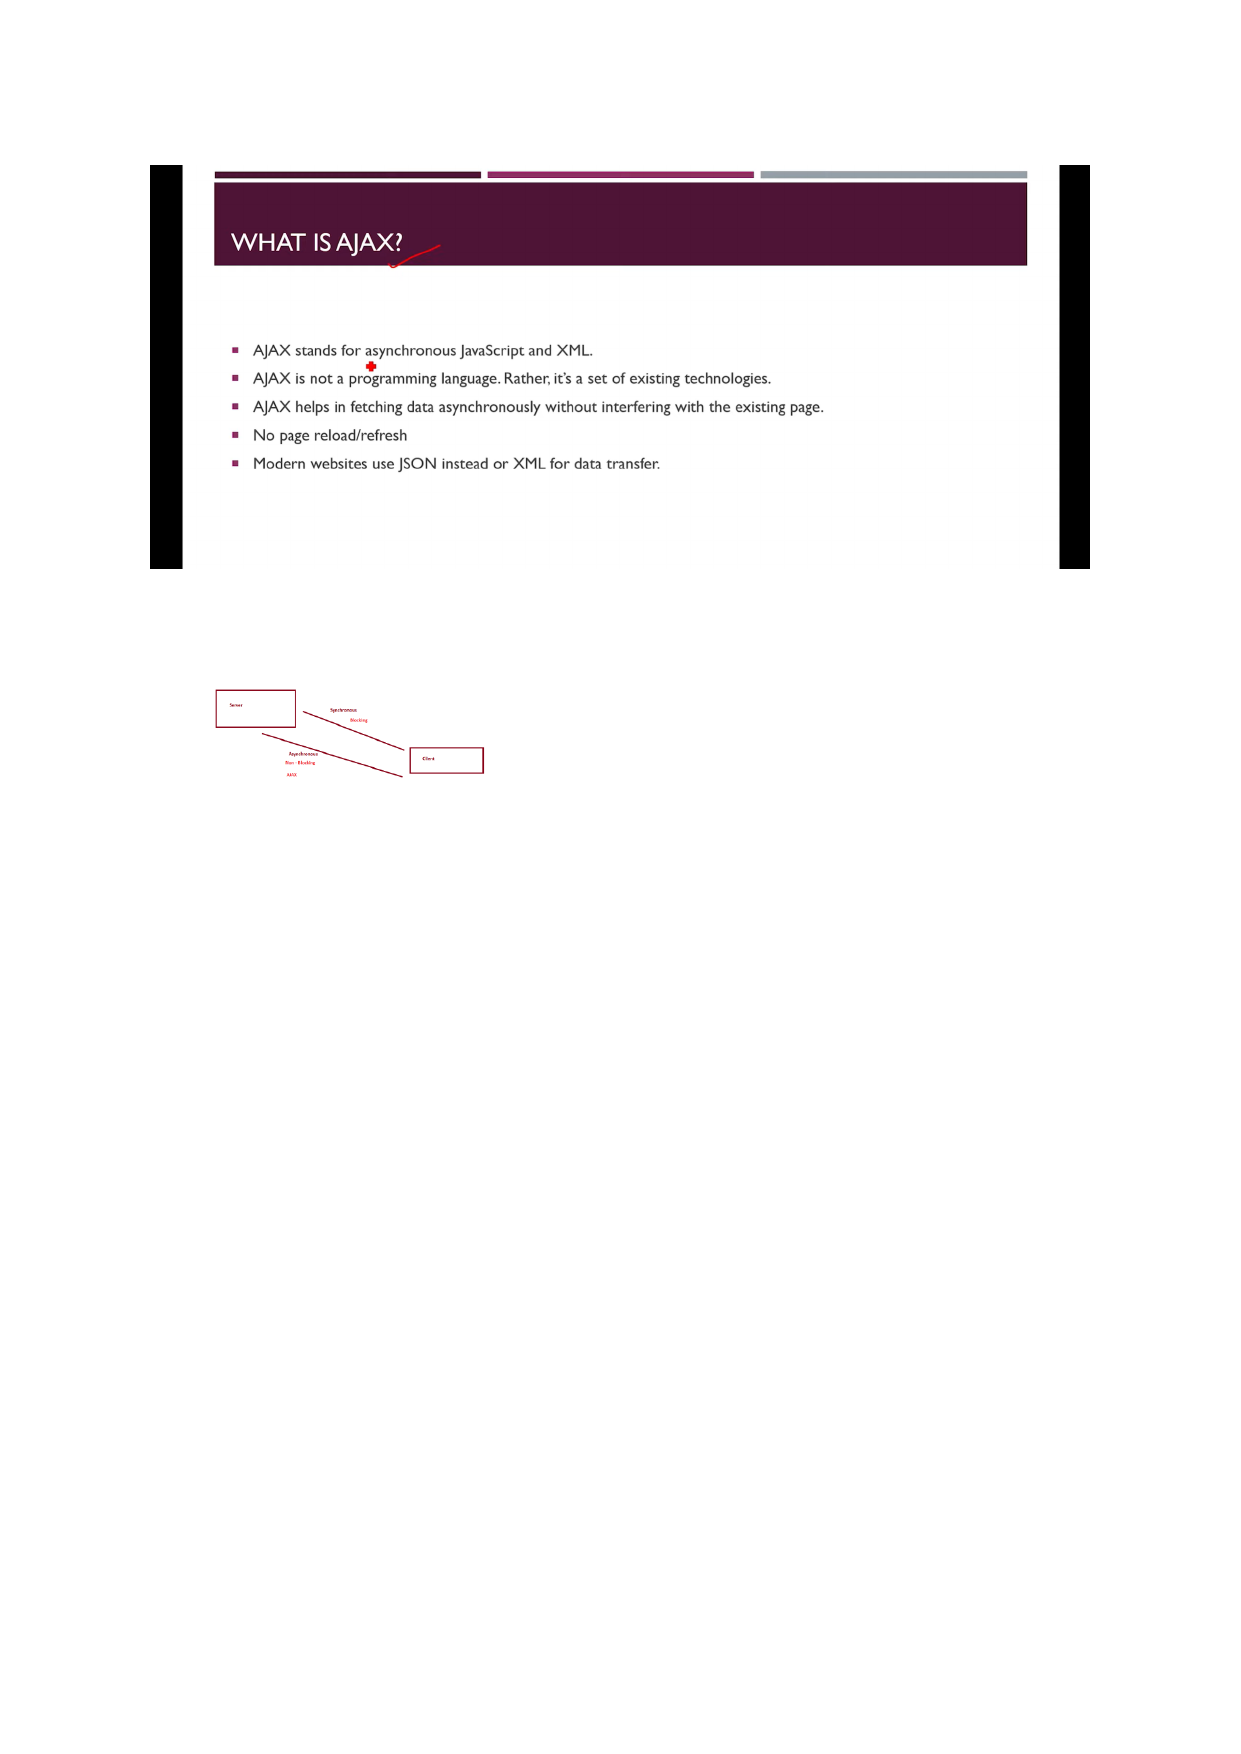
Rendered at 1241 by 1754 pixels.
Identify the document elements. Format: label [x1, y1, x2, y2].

picture [150, 668, 1090, 1410]
picture [150, 165, 1090, 569]
